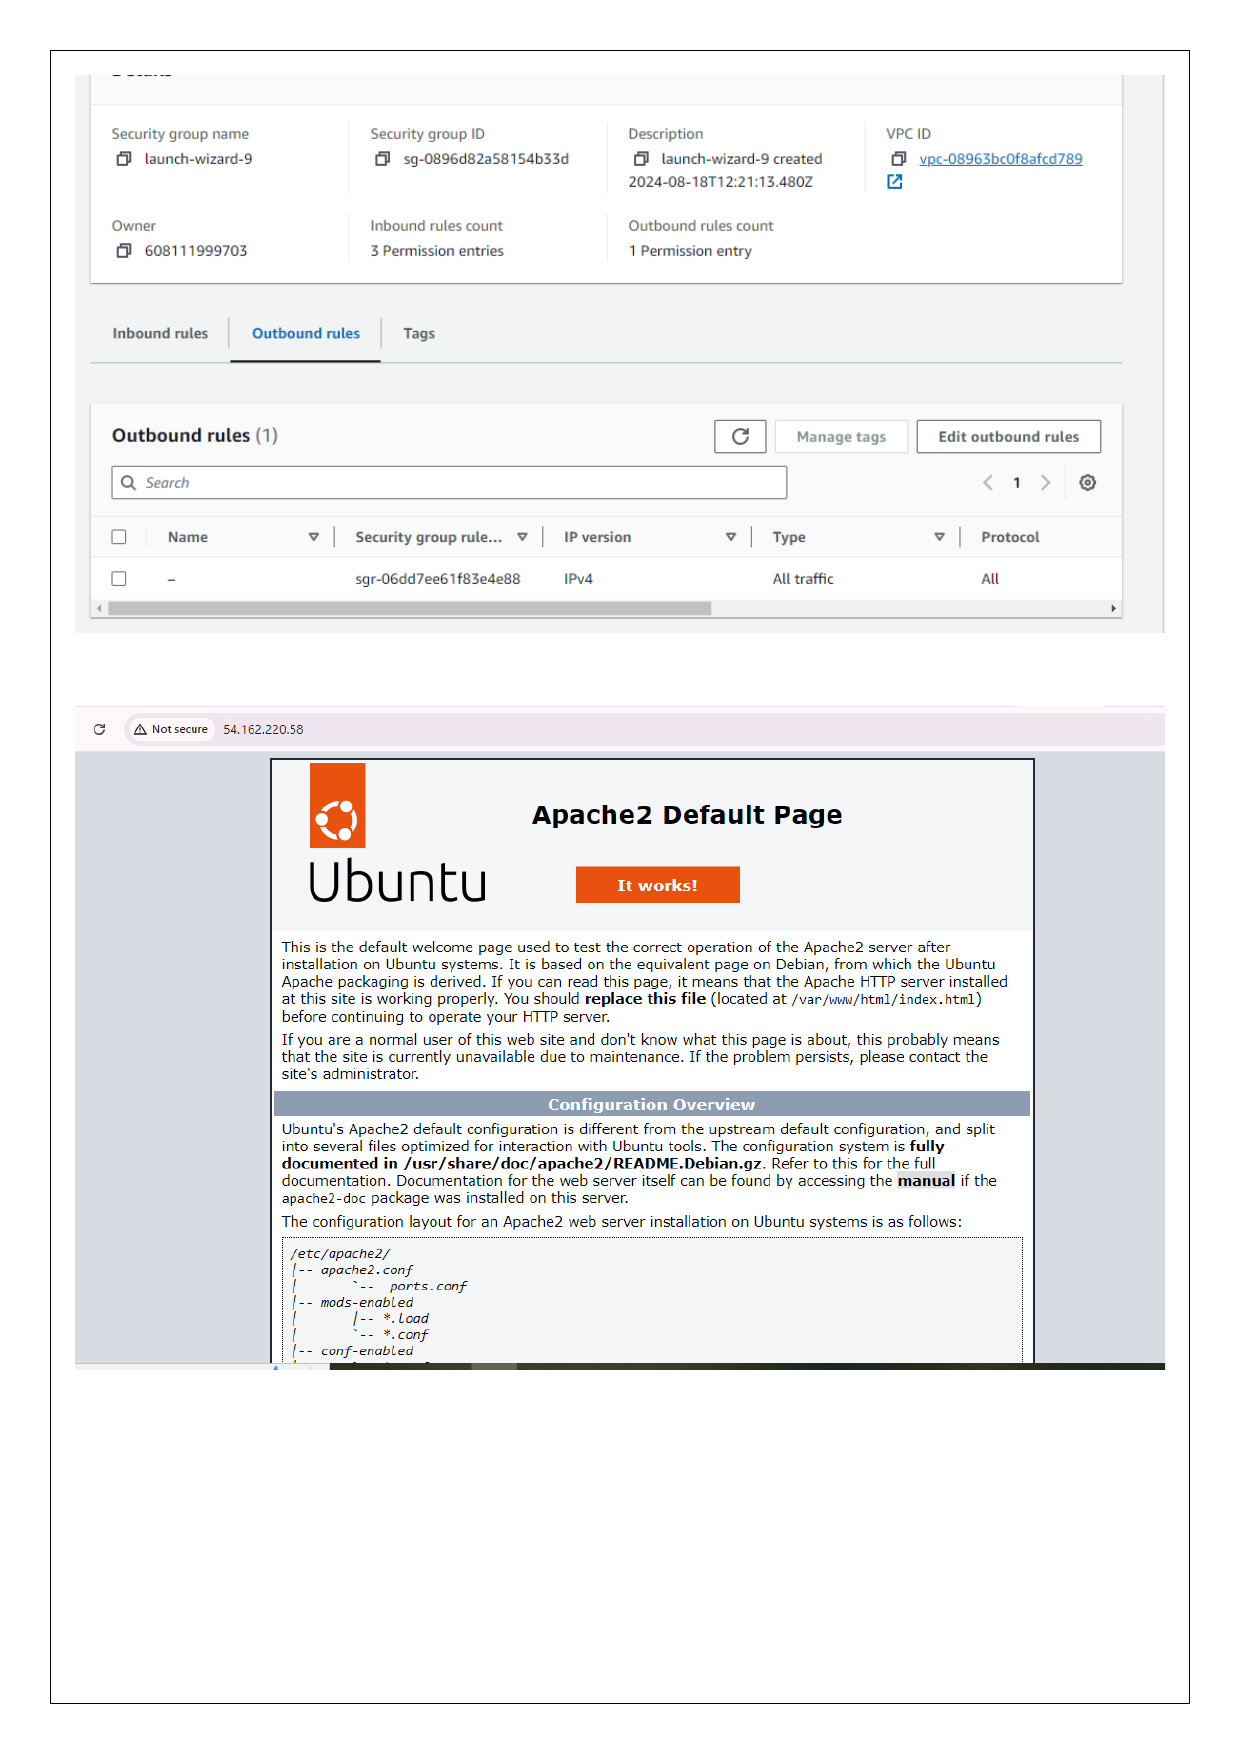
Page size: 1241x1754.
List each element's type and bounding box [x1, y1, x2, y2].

picture [75, 706, 1166, 1370]
picture [75, 75, 1166, 633]
